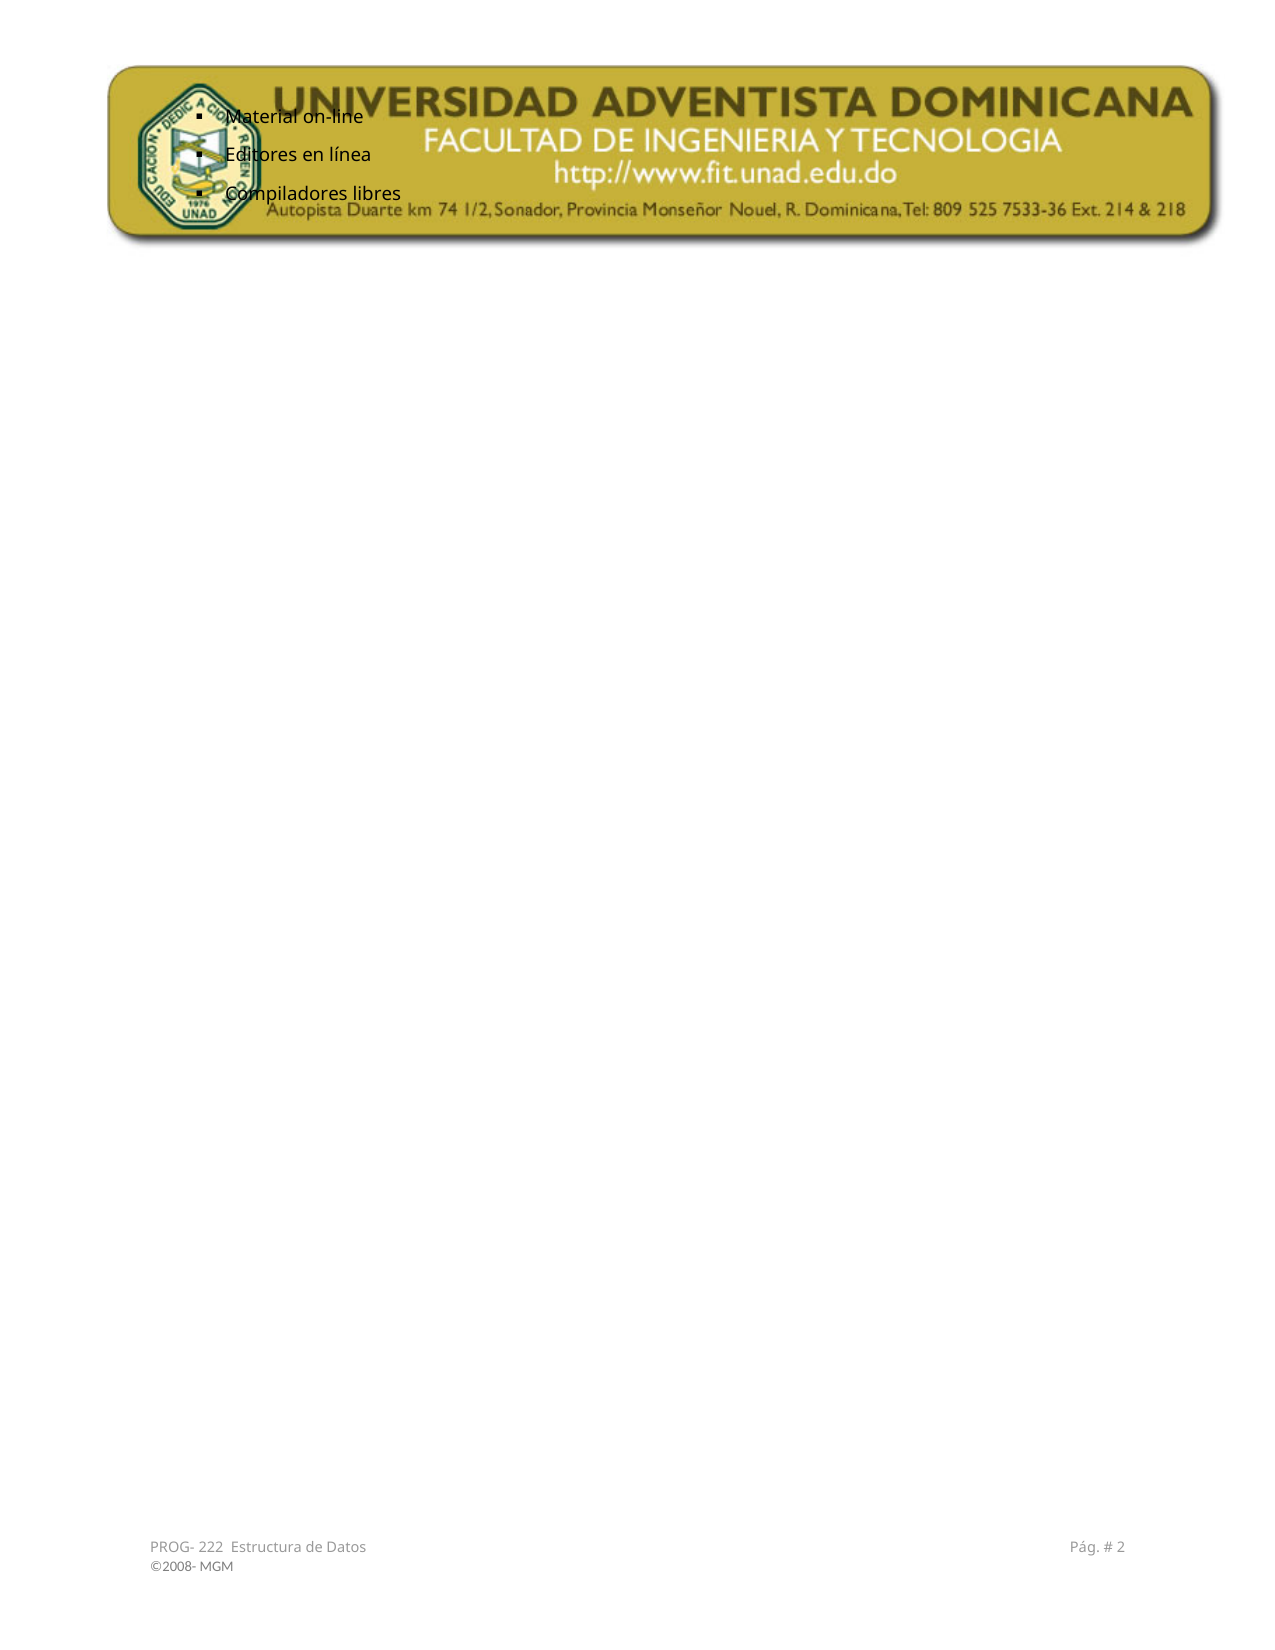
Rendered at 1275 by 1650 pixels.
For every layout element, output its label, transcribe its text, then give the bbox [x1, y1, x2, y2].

list Compiladores libres [195, 180, 1125, 205]
list Material on-line [195, 103, 1125, 129]
picture [106, 64, 1225, 258]
list Editores en línea [195, 142, 1125, 167]
